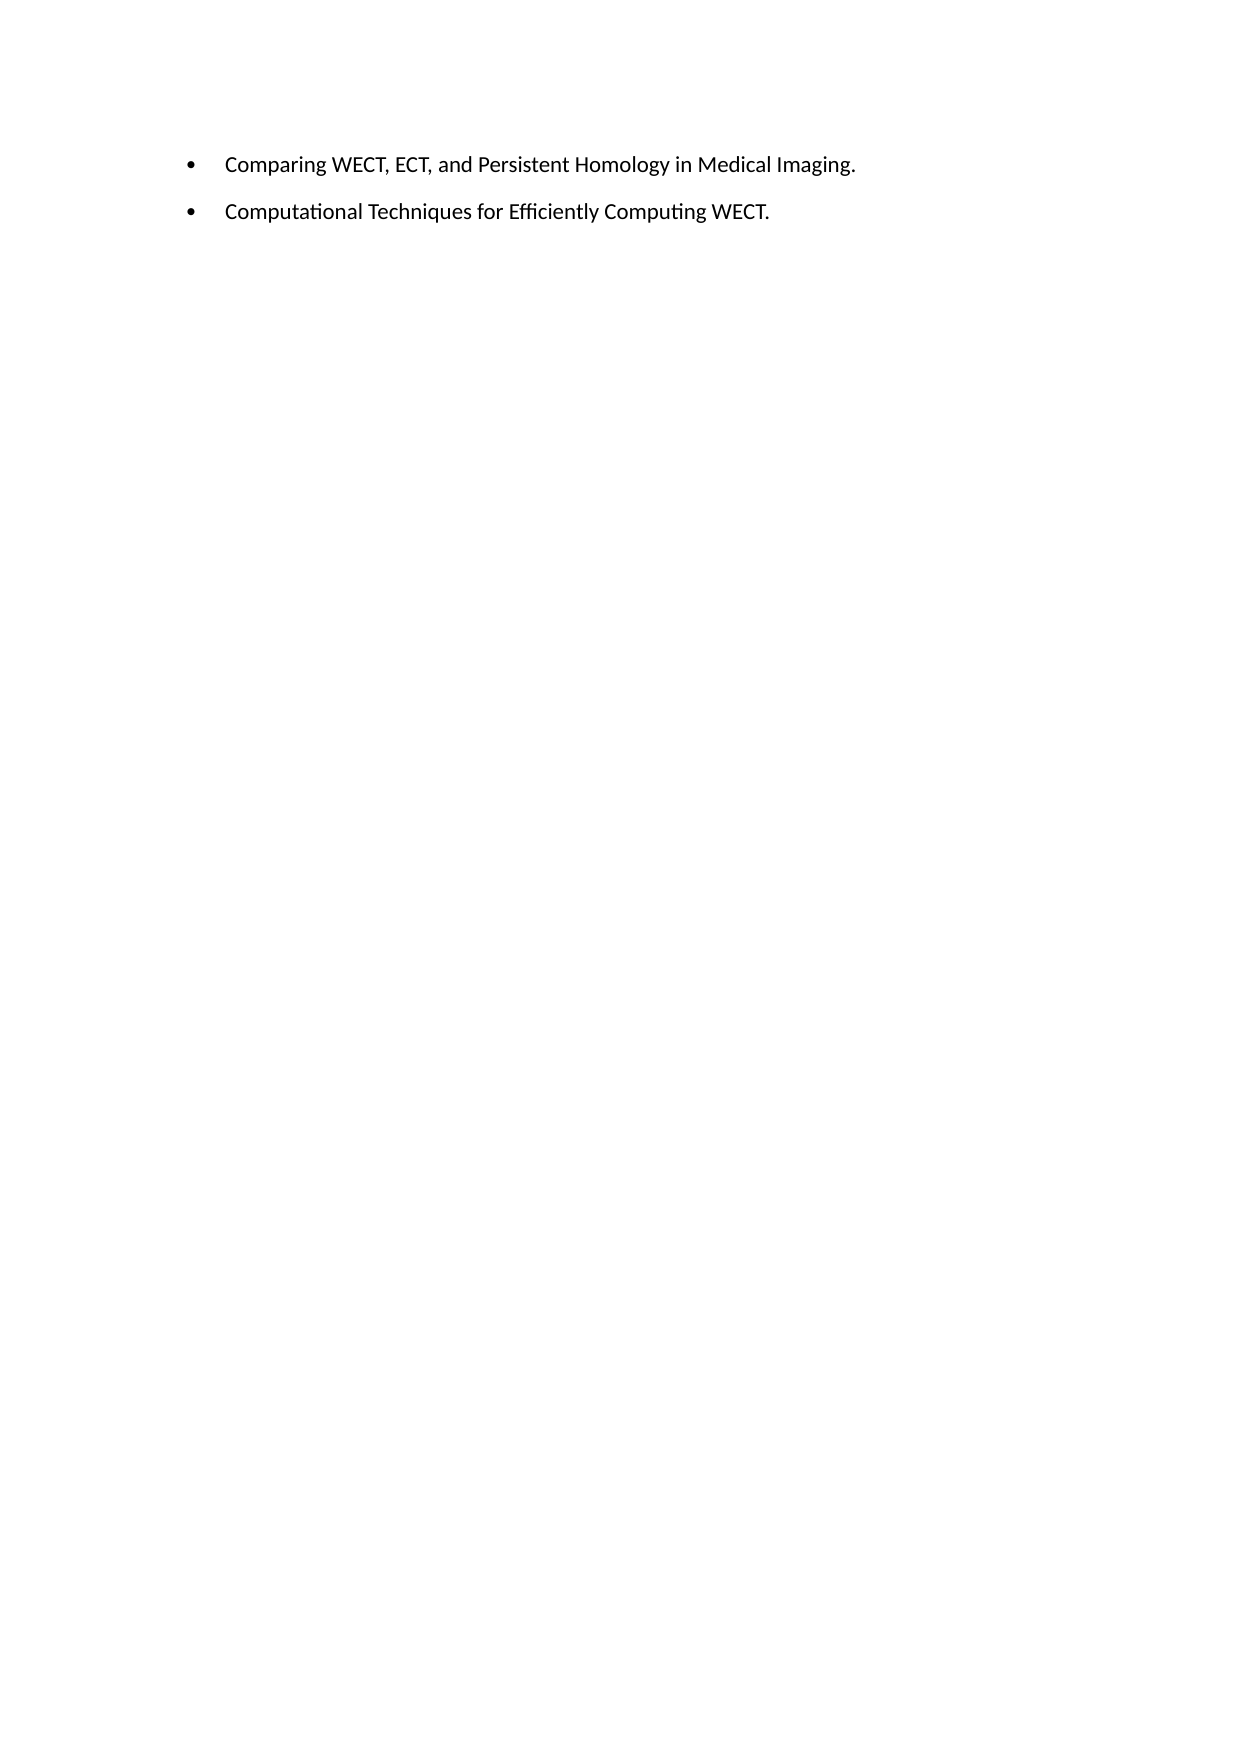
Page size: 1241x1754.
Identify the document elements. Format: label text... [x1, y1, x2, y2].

list Comparing WECT, ECT, and Persistent Homology in Medical Imaging. [187, 150, 1090, 178]
list Computational Techniques for Efficiently Computing WECT. [187, 197, 1090, 225]
